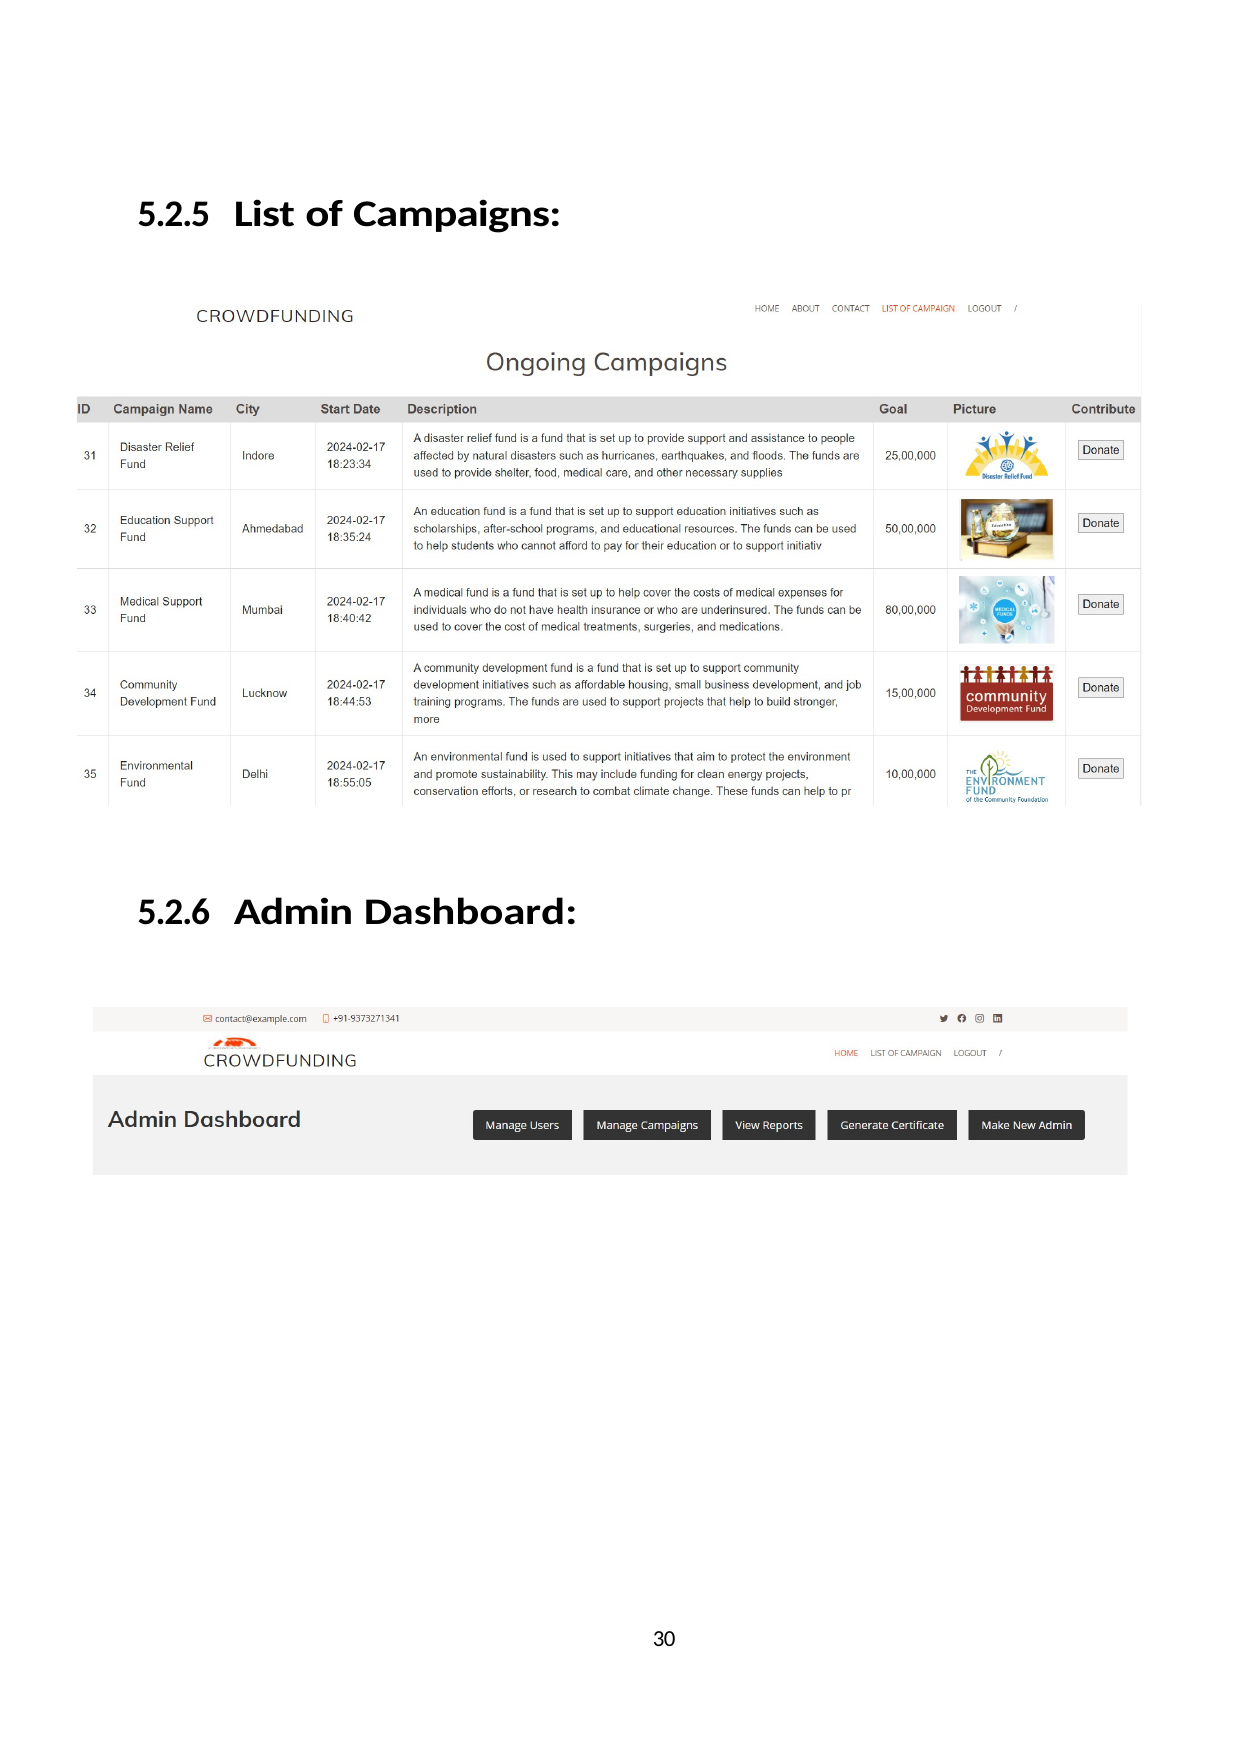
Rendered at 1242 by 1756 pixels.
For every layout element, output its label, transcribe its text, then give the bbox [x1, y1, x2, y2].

picture [92, 1007, 1128, 1175]
list List of Campaigns: [137, 190, 1242, 236]
picture [76, 305, 1142, 806]
list Admin Dashboard: [137, 888, 1242, 934]
